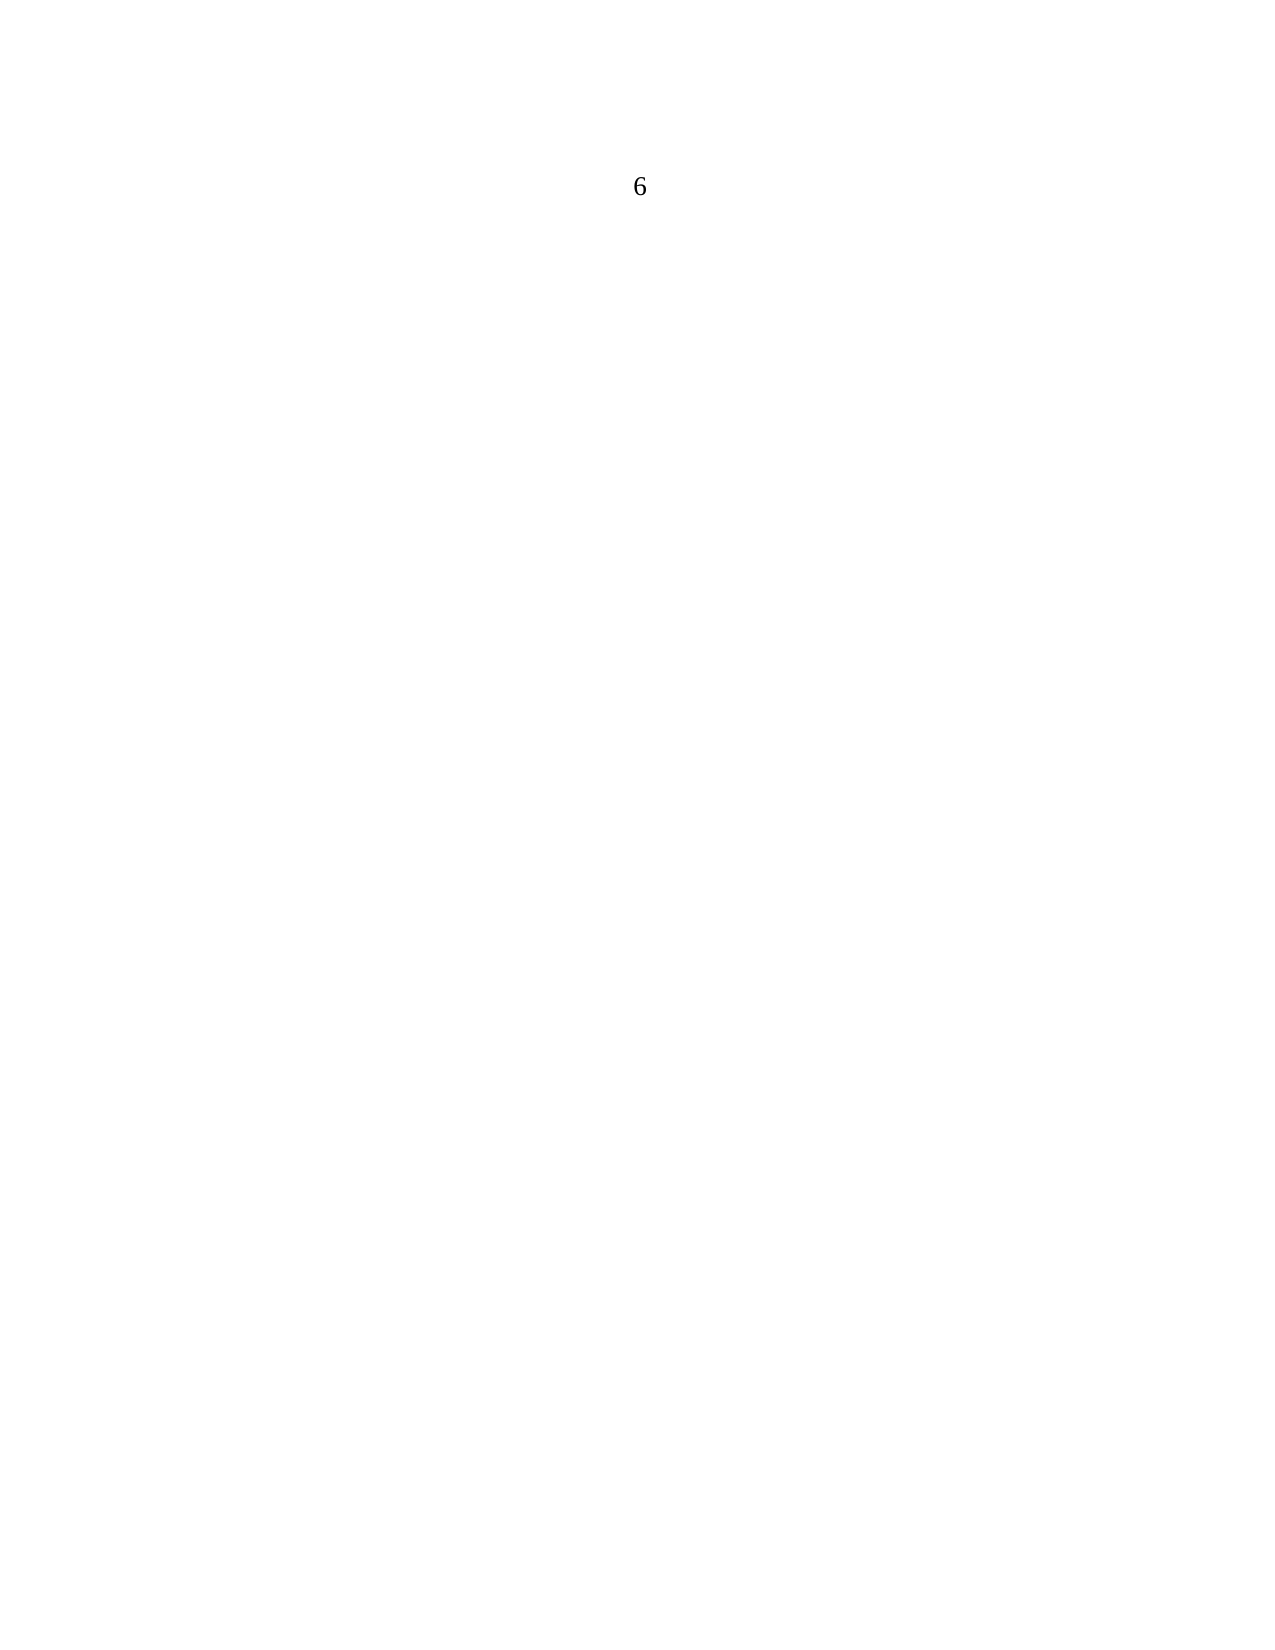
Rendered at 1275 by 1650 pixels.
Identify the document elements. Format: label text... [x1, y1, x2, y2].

text 6 [633, 170, 1167, 201]
